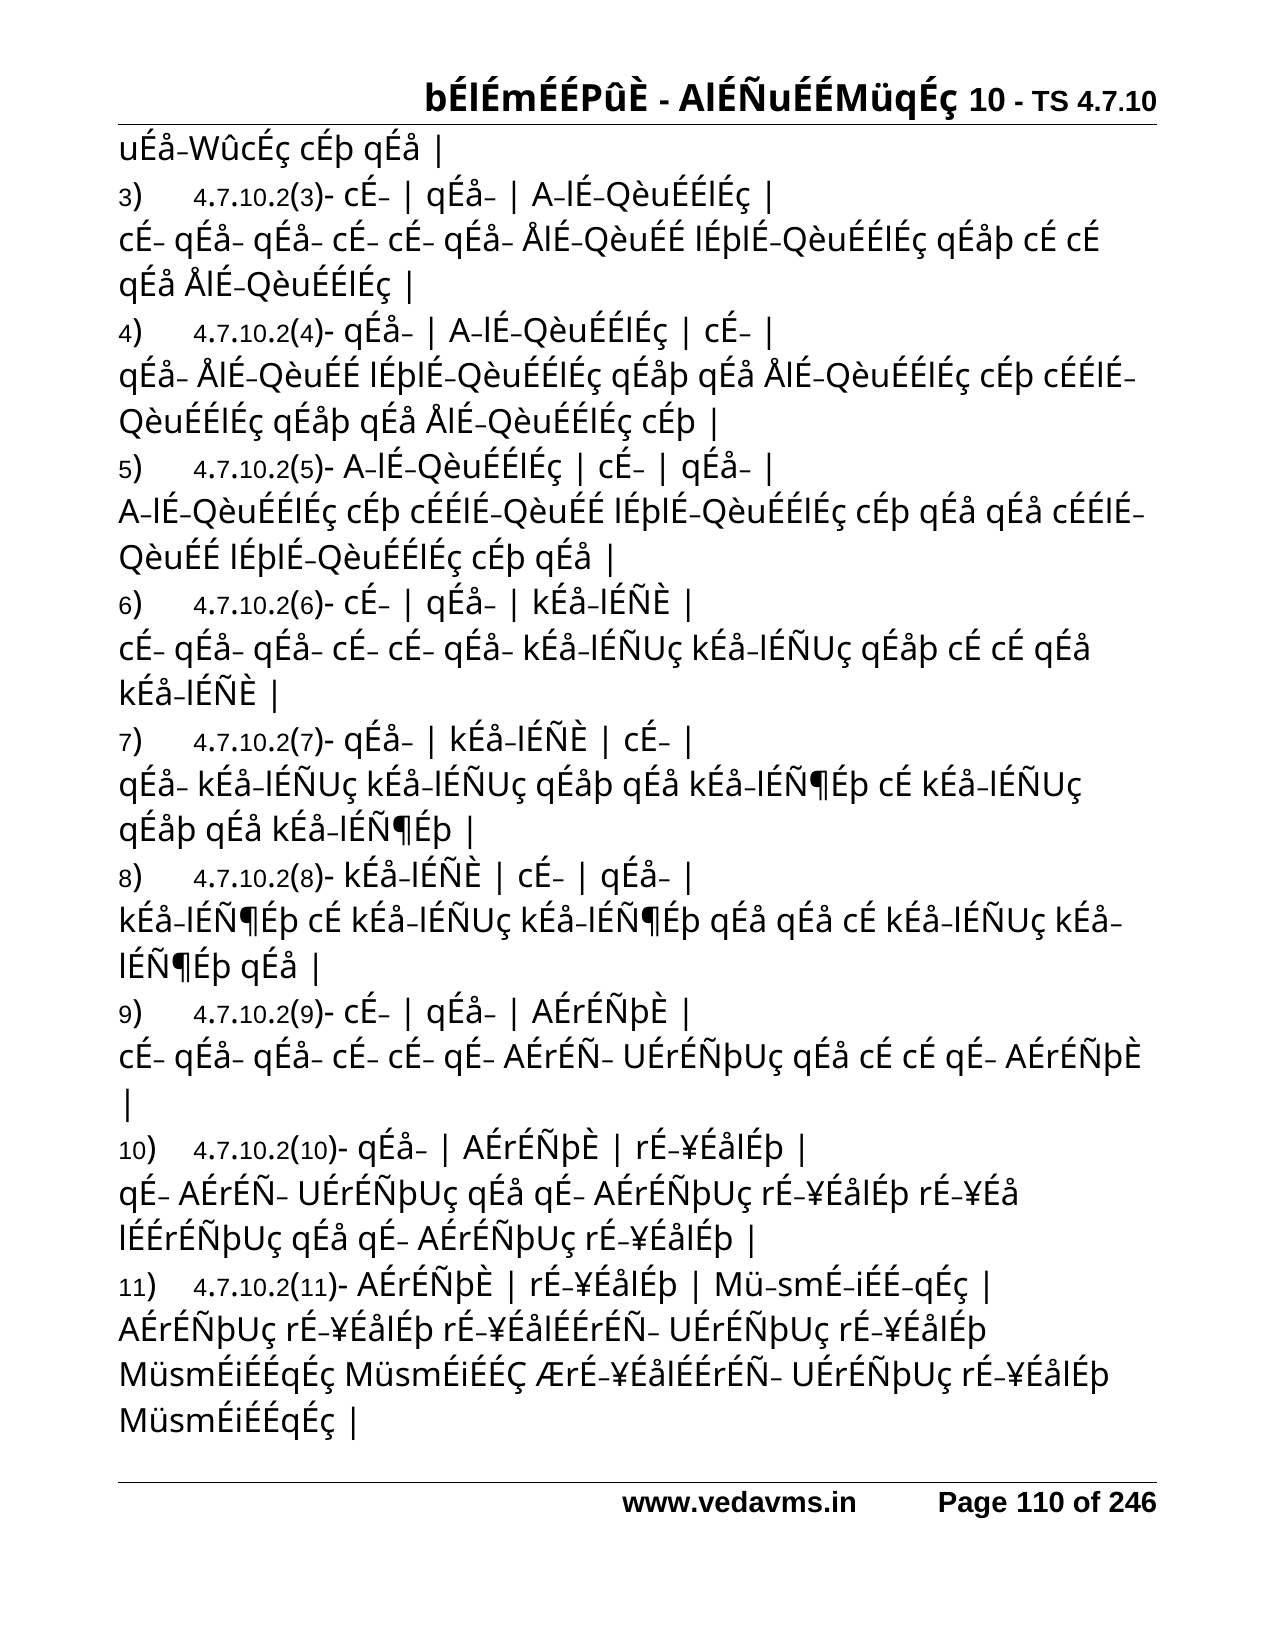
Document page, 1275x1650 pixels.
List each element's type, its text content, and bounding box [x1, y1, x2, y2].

text 7) 4.7.10.2(7)- qÉå– | kÉå–lÉÑÈ | cÉ– | [118, 715, 1157, 761]
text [118, 125, 1157, 170]
text 6) 4.7.10.2(6)- cÉ– | qÉå– | kÉå–lÉÑÈ | [118, 579, 1157, 624]
text qÉå– ÅlÉ–QèuÉÉ lÉþlÉ–QèuÉÉlÉç qÉåþ qÉå ÅlÉ–QèuÉÉlÉç cÉþ cÉÉlÉ–QèuÉÉlÉç qÉåþ qÉå ÅlÉ–QèuÉÉlÉç cÉþ | [118, 352, 1157, 443]
text A–lÉ–QèuÉÉlÉç cÉþ cÉÉlÉ–QèuÉÉ lÉþlÉ–QèuÉÉlÉç cÉþ qÉå qÉå cÉÉlÉ–QèuÉÉ lÉþlÉ–QèuÉÉlÉç cÉþ qÉå | [118, 488, 1157, 579]
text 9) 4.7.10.2(9)- cÉ– | qÉå– | AÉrÉÑþÈ | [118, 988, 1157, 1033]
text 5) 4.7.10.2(5)- A–lÉ–QèuÉÉlÉç | cÉ– | qÉå– | [118, 443, 1157, 488]
text 4) 4.7.10.2(4)- qÉå– | A–lÉ–QèuÉÉlÉç | cÉ– | [118, 307, 1157, 352]
text cÉ– qÉå– qÉå– cÉ– cÉ– qÉ– AÉrÉÑ– UÉrÉÑþUç qÉå cÉ cÉ qÉ– AÉrÉÑþÈ | [118, 1033, 1157, 1124]
text cÉ– qÉå– qÉå– cÉ– cÉ– qÉå– kÉå–lÉÑUç kÉå–lÉÑUç qÉåþ cÉ cÉ qÉå kÉå–lÉÑÈ | [118, 624, 1157, 715]
text 11) 4.7.10.2(11)- AÉrÉÑþÈ | rÉ–¥ÉålÉþ | Mü–smÉ–iÉÉ–qÉç | [118, 1260, 1157, 1306]
text qÉ– AÉrÉÑ– UÉrÉÑþUç qÉå qÉ– AÉrÉÑþUç rÉ–¥ÉålÉþ rÉ–¥Éå lÉÉrÉÑþUç qÉå qÉ– AÉrÉÑþUç rÉ–¥ÉålÉþ | [118, 1169, 1157, 1260]
text qÉå– kÉå–lÉÑUç kÉå–lÉÑUç qÉåþ qÉå kÉå–lÉÑ¶Éþ cÉ kÉå–lÉÑUç qÉåþ qÉå kÉå–lÉÑ¶Éþ | [118, 761, 1157, 852]
text 10) 4.7.10.2(10)- qÉå– | AÉrÉÑþÈ | rÉ–¥ÉålÉþ | [118, 1124, 1157, 1169]
text kÉå–lÉÑ¶Éþ cÉ kÉå–lÉÑUç kÉå–lÉÑ¶Éþ qÉå qÉå cÉ kÉå–lÉÑUç kÉå–lÉÑ¶Éþ qÉå | [118, 897, 1157, 988]
text 3) 4.7.10.2(3)- cÉ– | qÉå– | A–lÉ–QèuÉÉlÉç | [118, 170, 1157, 216]
text 8) 4.7.10.2(8)- kÉå–lÉÑÈ | cÉ– | qÉå– | [118, 852, 1157, 897]
text AÉrÉÑþUç rÉ–¥ÉålÉþ rÉ–¥ÉålÉÉrÉÑ– UÉrÉÑþUç rÉ–¥ÉålÉþ MüsmÉiÉÉqÉç MüsmÉiÉÉÇ ÆrÉ–¥ÉålÉÉrÉÑ– UÉrÉÑþUç rÉ–¥ÉålÉþ MüsmÉiÉÉqÉç | [118, 1306, 1157, 1442]
text cÉ– qÉå– qÉå– cÉ– cÉ– qÉå– ÅlÉ–QèuÉÉ lÉþlÉ–QèuÉÉlÉç qÉåþ cÉ cÉ qÉå ÅlÉ–QèuÉÉlÉç | [118, 216, 1157, 307]
